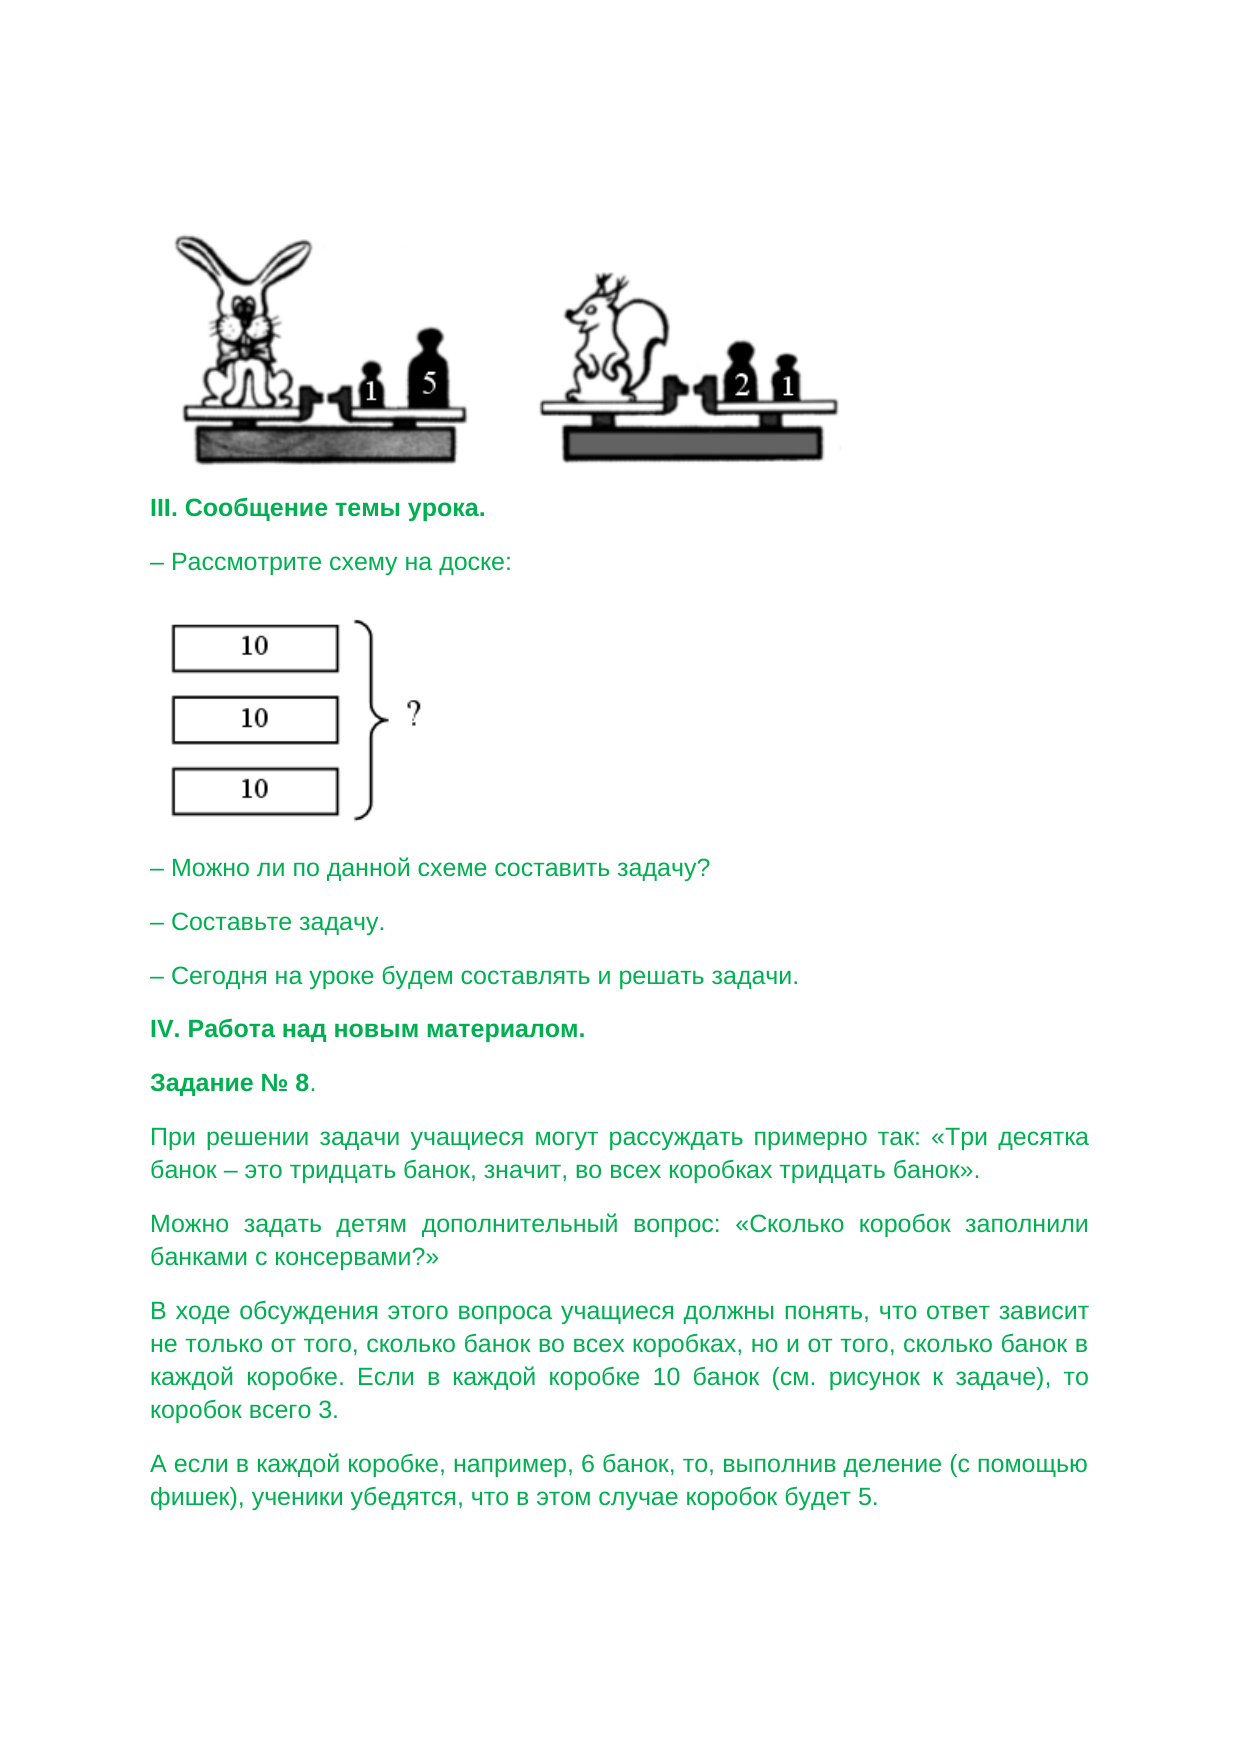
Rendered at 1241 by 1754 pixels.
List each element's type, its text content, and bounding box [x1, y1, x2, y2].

text А если в каждой коробке, например, 6 банок, то, выполнив деление (с помощью фишек), ученики убедятся, что в этом случае коробок будет 5. [150, 1449, 1090, 1511]
text III. Сообщение темы урока. [150, 493, 1090, 521]
text Можно задать детям дополнительный вопрос: «Сколько коробок заполнили банками с консервами?» [150, 1209, 1090, 1271]
text – Можно ли по данной схеме составить задачу? [150, 853, 1090, 882]
text При решении задачи учащиеся могут рассуждать примерно так: «Три десятка банок – это тридцать банок, значит, во всех коробках тридцать банок». [150, 1122, 1090, 1184]
picture [150, 225, 873, 468]
text В ходе обсуждения этого вопроса учащиеся должны понять, что ответ зависит не только от того, сколько банок во всех коробках, но и от того, сколько банок в каждой коробке. Если в каждой коробке 10 банок (см. рисунок к задаче), то коробок всего 3. [150, 1296, 1090, 1424]
picture [150, 600, 433, 828]
text – Рассмотрите схему на доске: [150, 546, 1090, 575]
text – Составьте задачу. [150, 907, 1090, 936]
text – Сегодня на уроке будем составлять и решать задачи. [150, 961, 1090, 989]
text Задание № 8. [150, 1068, 1090, 1097]
text IV. Работа над новым материалом. [150, 1014, 1090, 1043]
